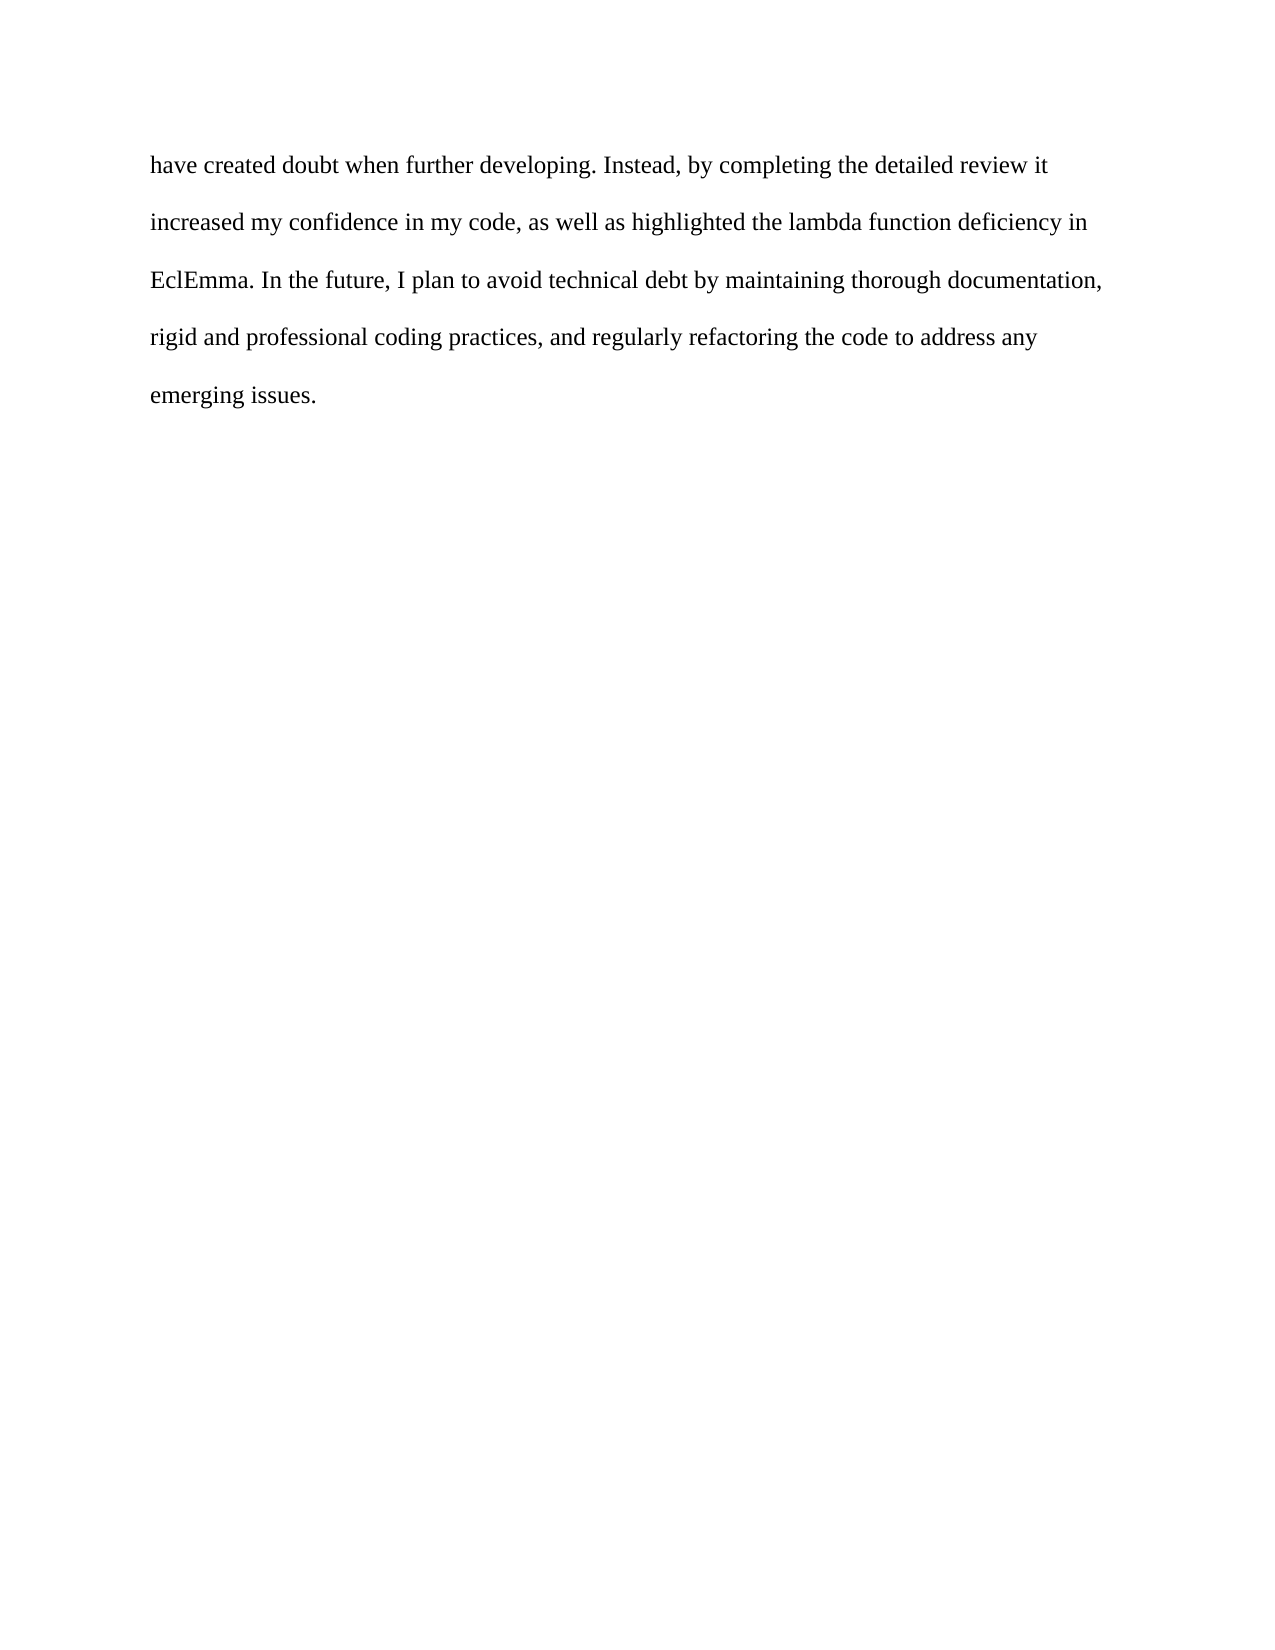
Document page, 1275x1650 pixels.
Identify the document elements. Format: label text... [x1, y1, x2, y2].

text Commitment to Quality [150, 150, 1125, 179]
text Being disciplined in my commitment to quality involved not cutting corners and ensuring comprehensive coverage of my tests. For example, I resisted the urge to skip a detailed review of my EclEmma coverage results, since 82.6% is considered high coverage. However, this would have created doubt when further developing. Instead, by completing the detailed review it increased my confidence in my code, as well as highlighted the lambda function deficiency in EclEmma. In the future, I plan to avoid technical debt by maintaining thorough documentation, rigid and professional coding practices, and regularly refactoring the code to address any emerging issues. [150, 237, 1125, 668]
